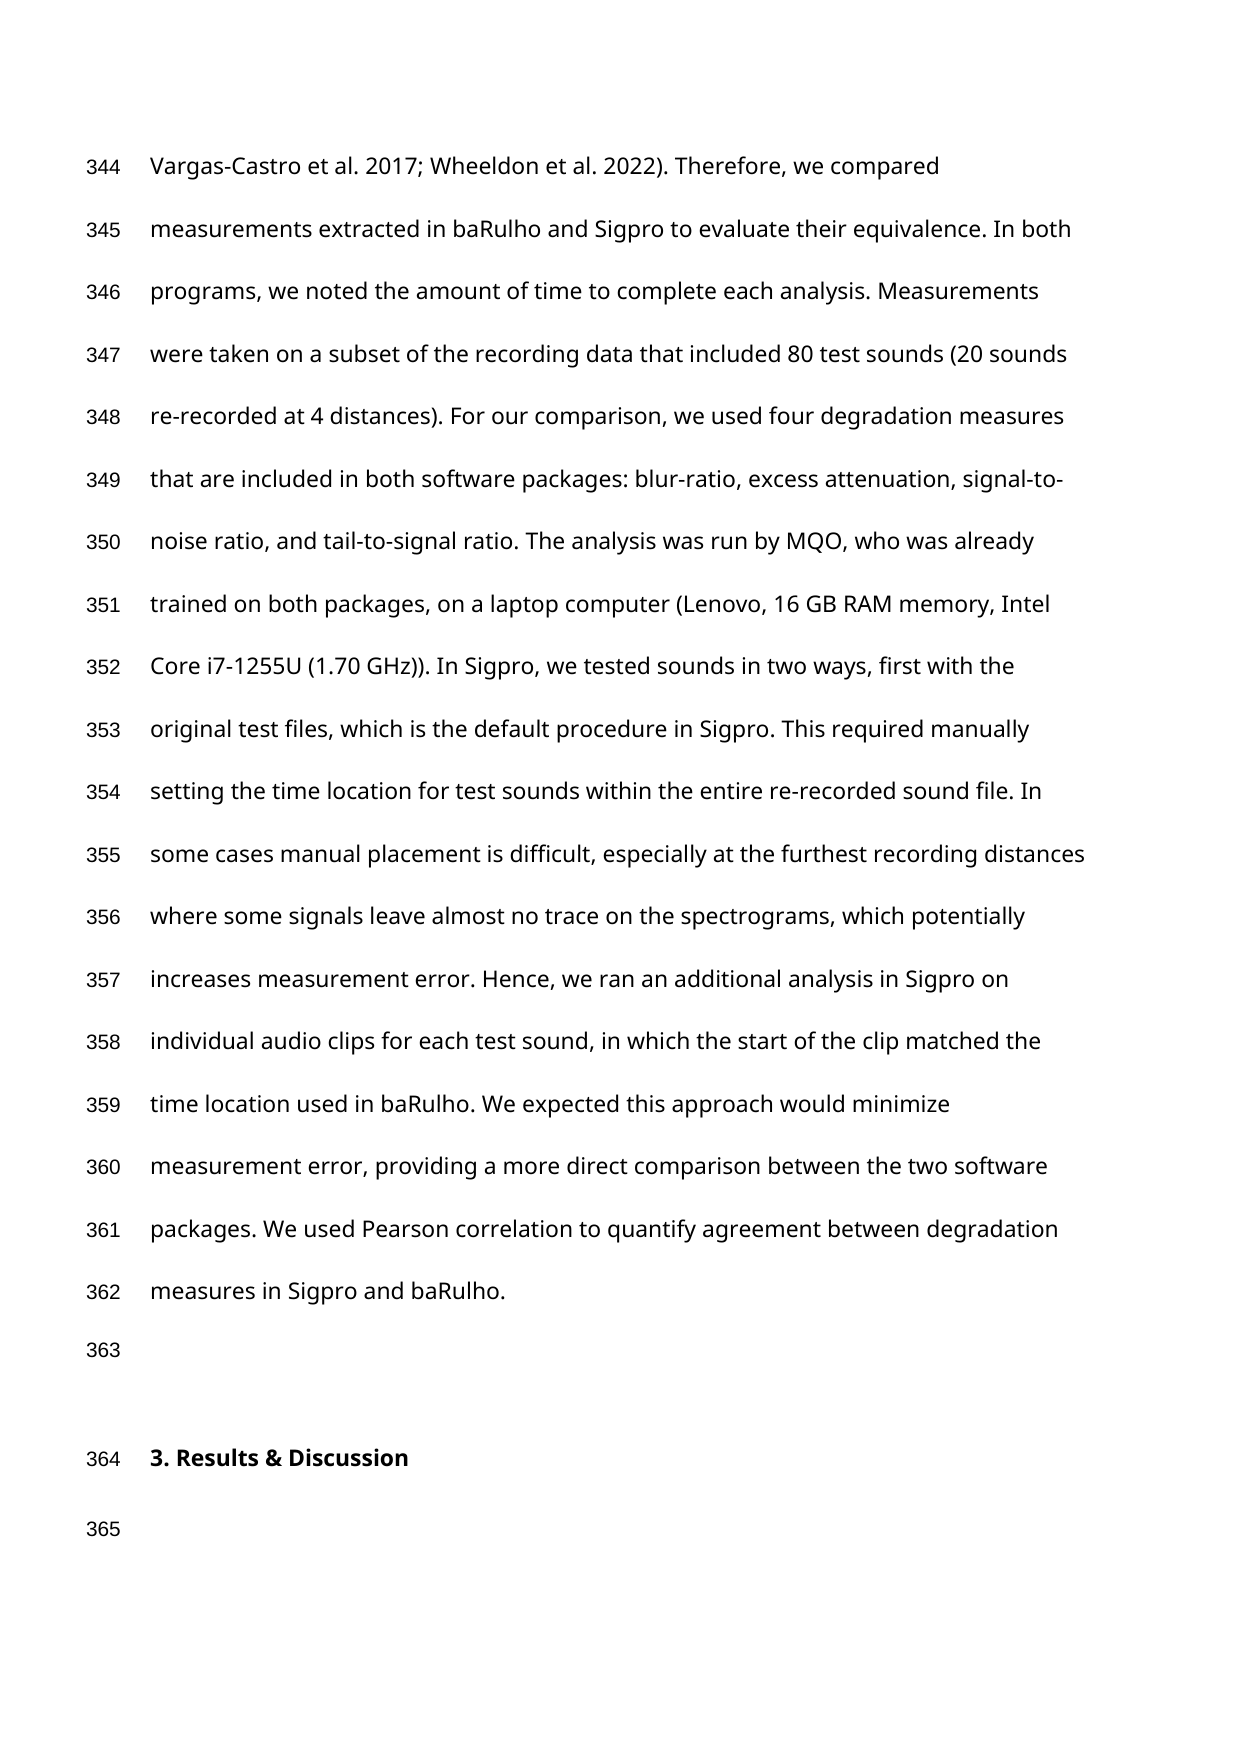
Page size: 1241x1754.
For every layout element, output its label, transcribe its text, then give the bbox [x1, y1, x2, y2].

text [150, 150, 1090, 1306]
subtitle 3. Results & Discussion [150, 1442, 1090, 1473]
